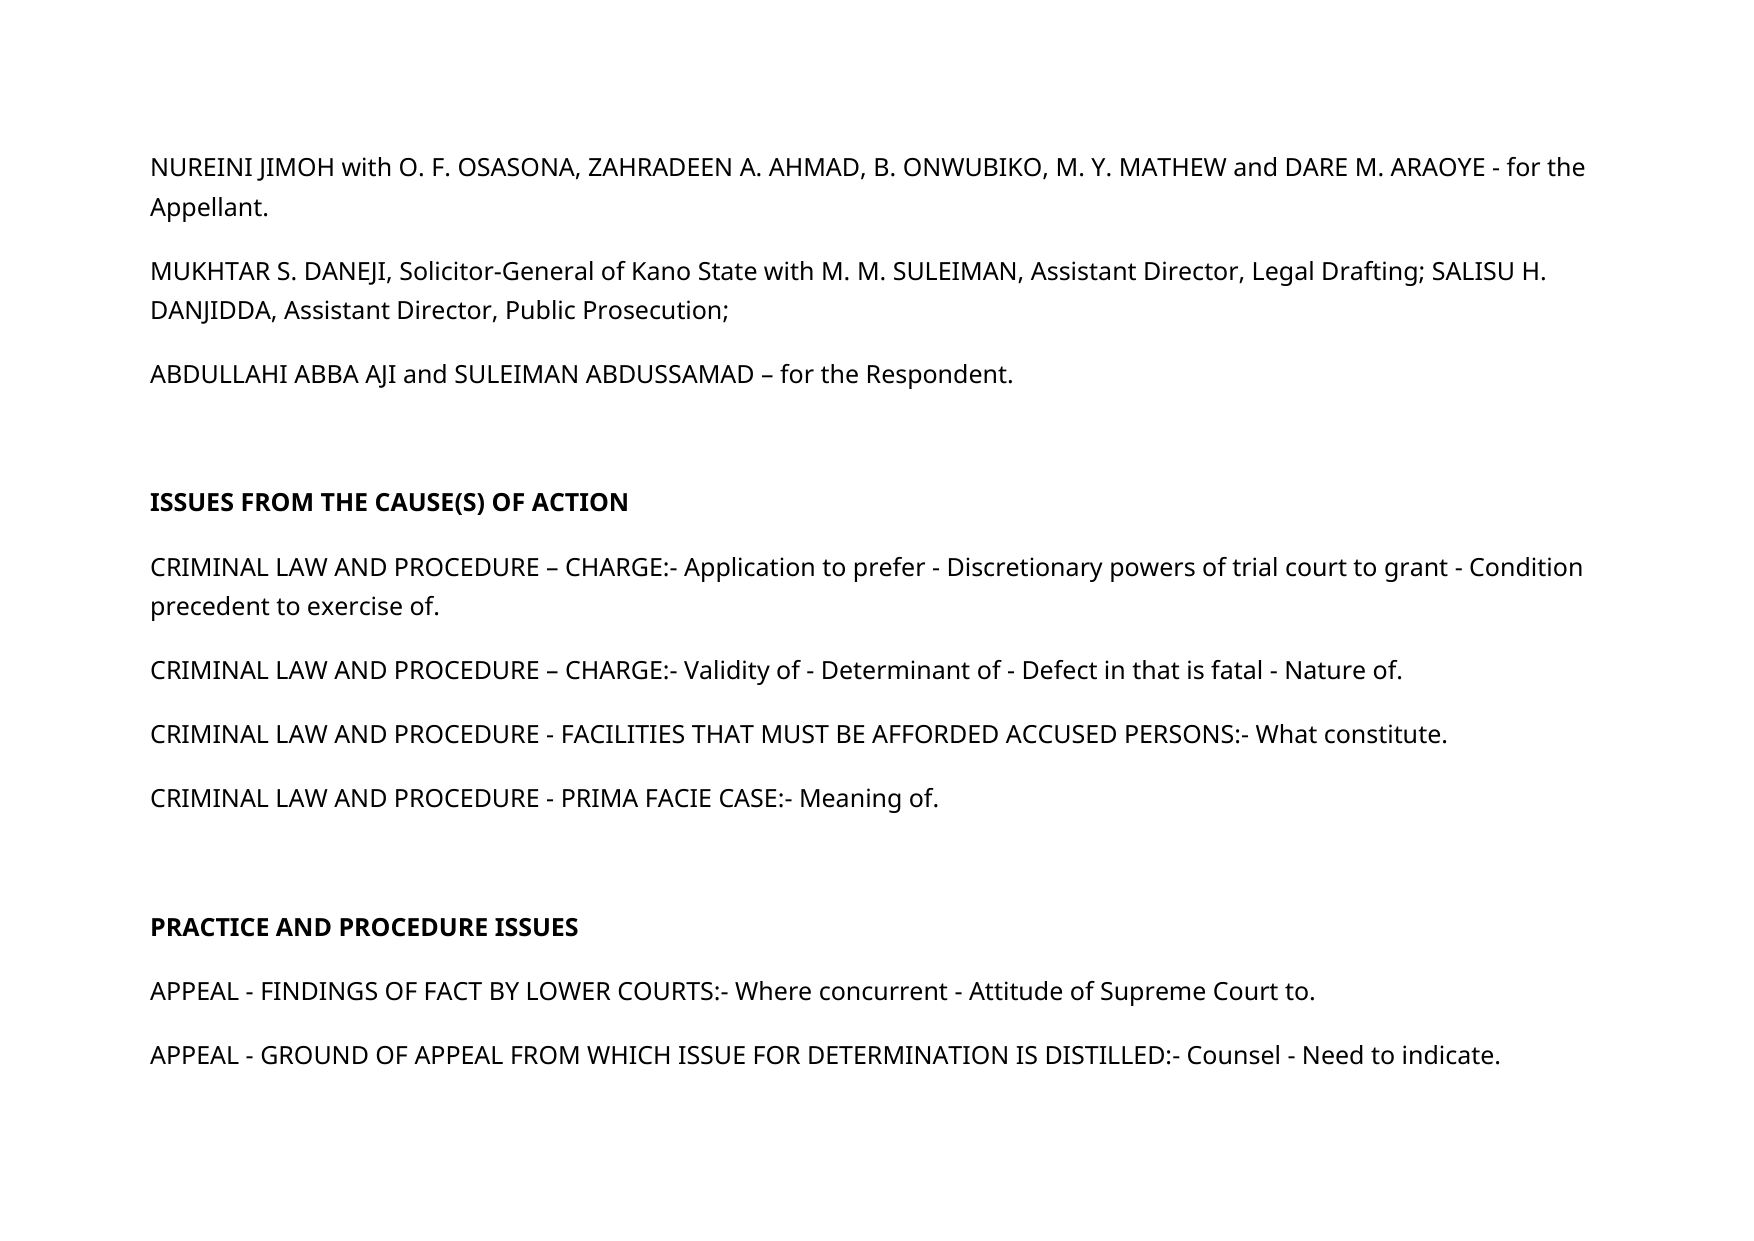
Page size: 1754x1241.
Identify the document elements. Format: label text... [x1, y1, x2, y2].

text NUREINI JIMOH with O. F. OSASONA, ZAHRADEEN A. AHMAD, B. ONWUBIKO, M. Y. MATHEW and DARE M. ARAOYE - for the Appellant. [150, 150, 1604, 223]
text ABDULLAHI ABBA AJI and SULEIMAN ABDUSSAMAD – for the Respondent. [150, 357, 1604, 391]
text CRIMINAL LAW AND PROCEDURE - PRIMA FACIE CASE:- Meaning of. [150, 781, 1604, 815]
text APPEAL - FINDINGS OF FACT BY LOWER COURTS:- Where concurrent - Attitude of Supreme Court to. [150, 973, 1604, 1007]
text CRIMINAL LAW AND PROCEDURE – CHARGE:- Validity of - Determinant of - Defect in that is fatal - Nature of. [150, 652, 1604, 687]
text MUKHTAR S. DANEJI, Solicitor-General of Kano State with M. M. SULEIMAN, Assistant Director, Legal Drafting; SALISU H. DANJIDDA, Assistant Director, Public Prosecution; [150, 253, 1604, 327]
text APPEAL - GROUND OF APPEAL FROM WHICH ISSUE FOR DETERMINATION IS DISTILLED:- Counsel - Need to indicate. [150, 1037, 1604, 1072]
text CRIMINAL LAW AND PROCEDURE - FACILITIES THAT MUST BE AFFORDED ACCUSED PERSONS:- What constitute. [150, 717, 1604, 751]
text ISSUES FROM THE CAUSE(S) OF ACTION [150, 485, 1604, 519]
text CRIMINAL LAW AND PROCEDURE – CHARGE:- Application to prefer - Discretionary powers of trial court to grant - Condition precedent to exercise of. [150, 549, 1604, 622]
text PRACTICE AND PROCEDURE ISSUES [150, 909, 1604, 943]
